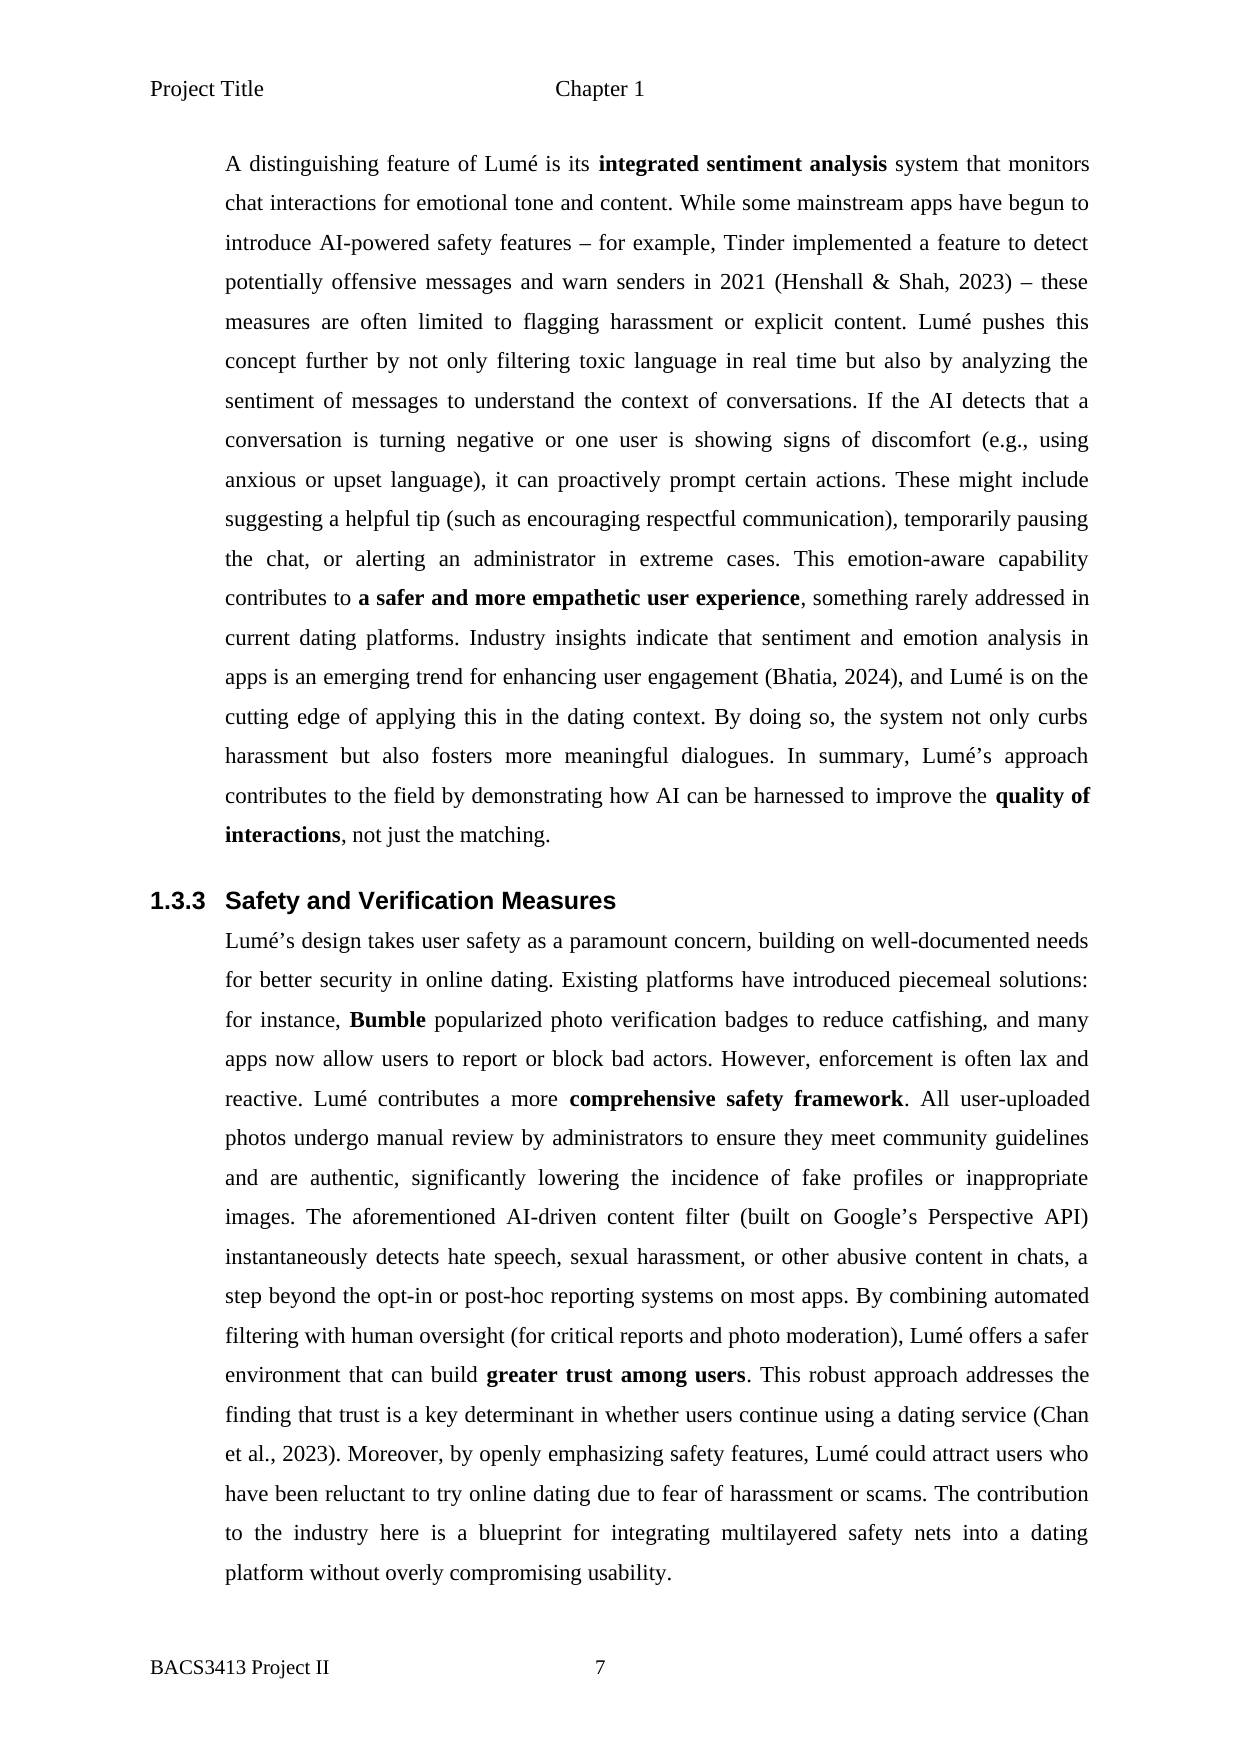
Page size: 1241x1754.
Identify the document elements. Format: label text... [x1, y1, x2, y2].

subtitle Safety and Verification Measures [150, 886, 1090, 914]
text A distinguishing feature of Lumé is its integrated sentiment analysis system that monitors chat interactions for emotional tone and content. While some mainstream apps have begun to introduce AI-powered safety features – for example, Tinder implemented a feature to detect potentially offensive messages and warn senders in 2021 (Henshall & Shah, 2023) – these measures are often limited to flagging harassment or explicit content. Lumé pushes this concept further by not only filtering toxic language in real time but also by analyzing the sentiment of messages to understand the context of conversations. If the AI detects that a conversation is turning negative or one user is showing signs of discomfort (e.g., using anxious or upset language), it can proactively prompt certain actions. These might include suggesting a helpful tip (such as encouraging respectful communication), temporarily pausing the chat, or alerting an administrator in extreme cases. This emotion-aware capability contributes to a safer and more empathetic user experience, something rarely addressed in current dating platforms. Industry insights indicate that sentiment and emotion analysis in apps is an emerging trend for enhancing user engagement (Bhatia, 2024), and Lumé is on the cutting edge of applying this in the dating context. By doing so, the system not only curbs harassment but also fosters more meaningful dialogues. In summary, Lumé’s approach contributes to the field by demonstrating how AI can be harnessed to improve the quality of interactions, not just the matching. [225, 150, 1090, 847]
text Lumé’s design takes user safety as a paramount concern, building on well-documented needs for better security in online dating. Existing platforms have introduced piecemeal solutions: for instance, Bumble popularized photo verification badges to reduce catfishing, and many apps now allow users to report or block bad actors. However, enforcement is often lax and reactive. Lumé contributes a more comprehensive safety framework. All user-uploaded photos undergo manual review by administrators to ensure they meet community guidelines and are authentic, significantly lowering the incidence of fake profiles or inappropriate images. The aforementioned AI-driven content filter (built on Google’s Perspective API) instantaneously detects hate speech, sexual harassment, or other abusive content in chats, a step beyond the opt-in or post-hoc reporting systems on most apps. By combining automated filtering with human oversight (for critical reports and photo moderation), Lumé offers a safer environment that can build greater trust among users. This robust approach addresses the finding that trust is a key determinant in whether users continue using a dating service (Chan et al., 2023). Moreover, by openly emphasizing safety features, Lumé could attract users who have been reluctant to try online dating due to fear of harassment or scams. The contribution to the industry here is a blueprint for integrating multilayered safety nets into a dating platform without overly compromising usability. [225, 927, 1090, 1585]
